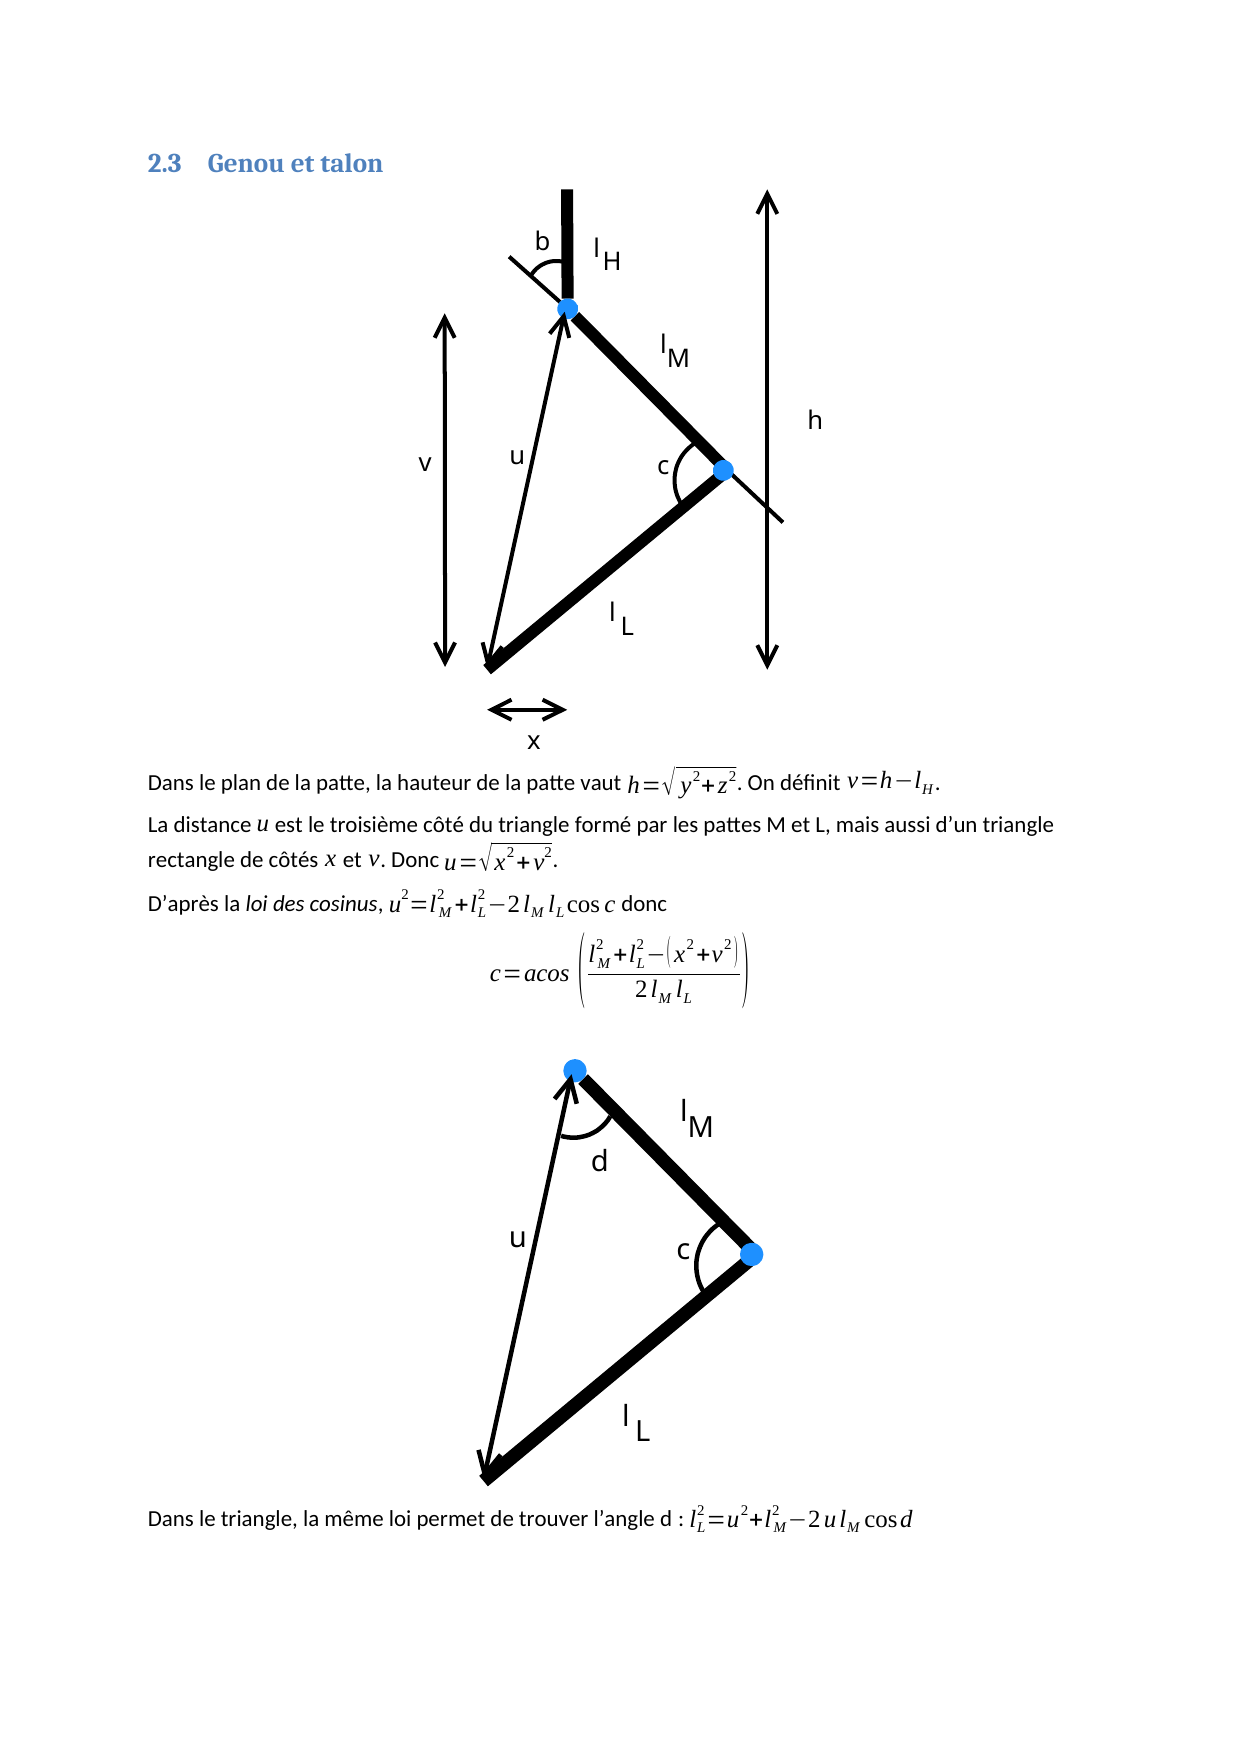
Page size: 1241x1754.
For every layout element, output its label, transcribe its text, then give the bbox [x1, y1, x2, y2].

text La distance est le troisième côté du triangle formé par les pattes M et L, mais aussi d’un triangle rectangle de côtés et . Donc . [148, 810, 1093, 876]
text Dans le plan de la patte, la hauteur de la patte vaut . On définit . [148, 766, 1093, 799]
text Dans le triangle, la même loi permet de trouver l’angle d : [148, 1501, 1093, 1536]
subtitle Genou et talon [148, 148, 1093, 179]
text D’après la loi des cosinus, donc [148, 886, 1093, 921]
